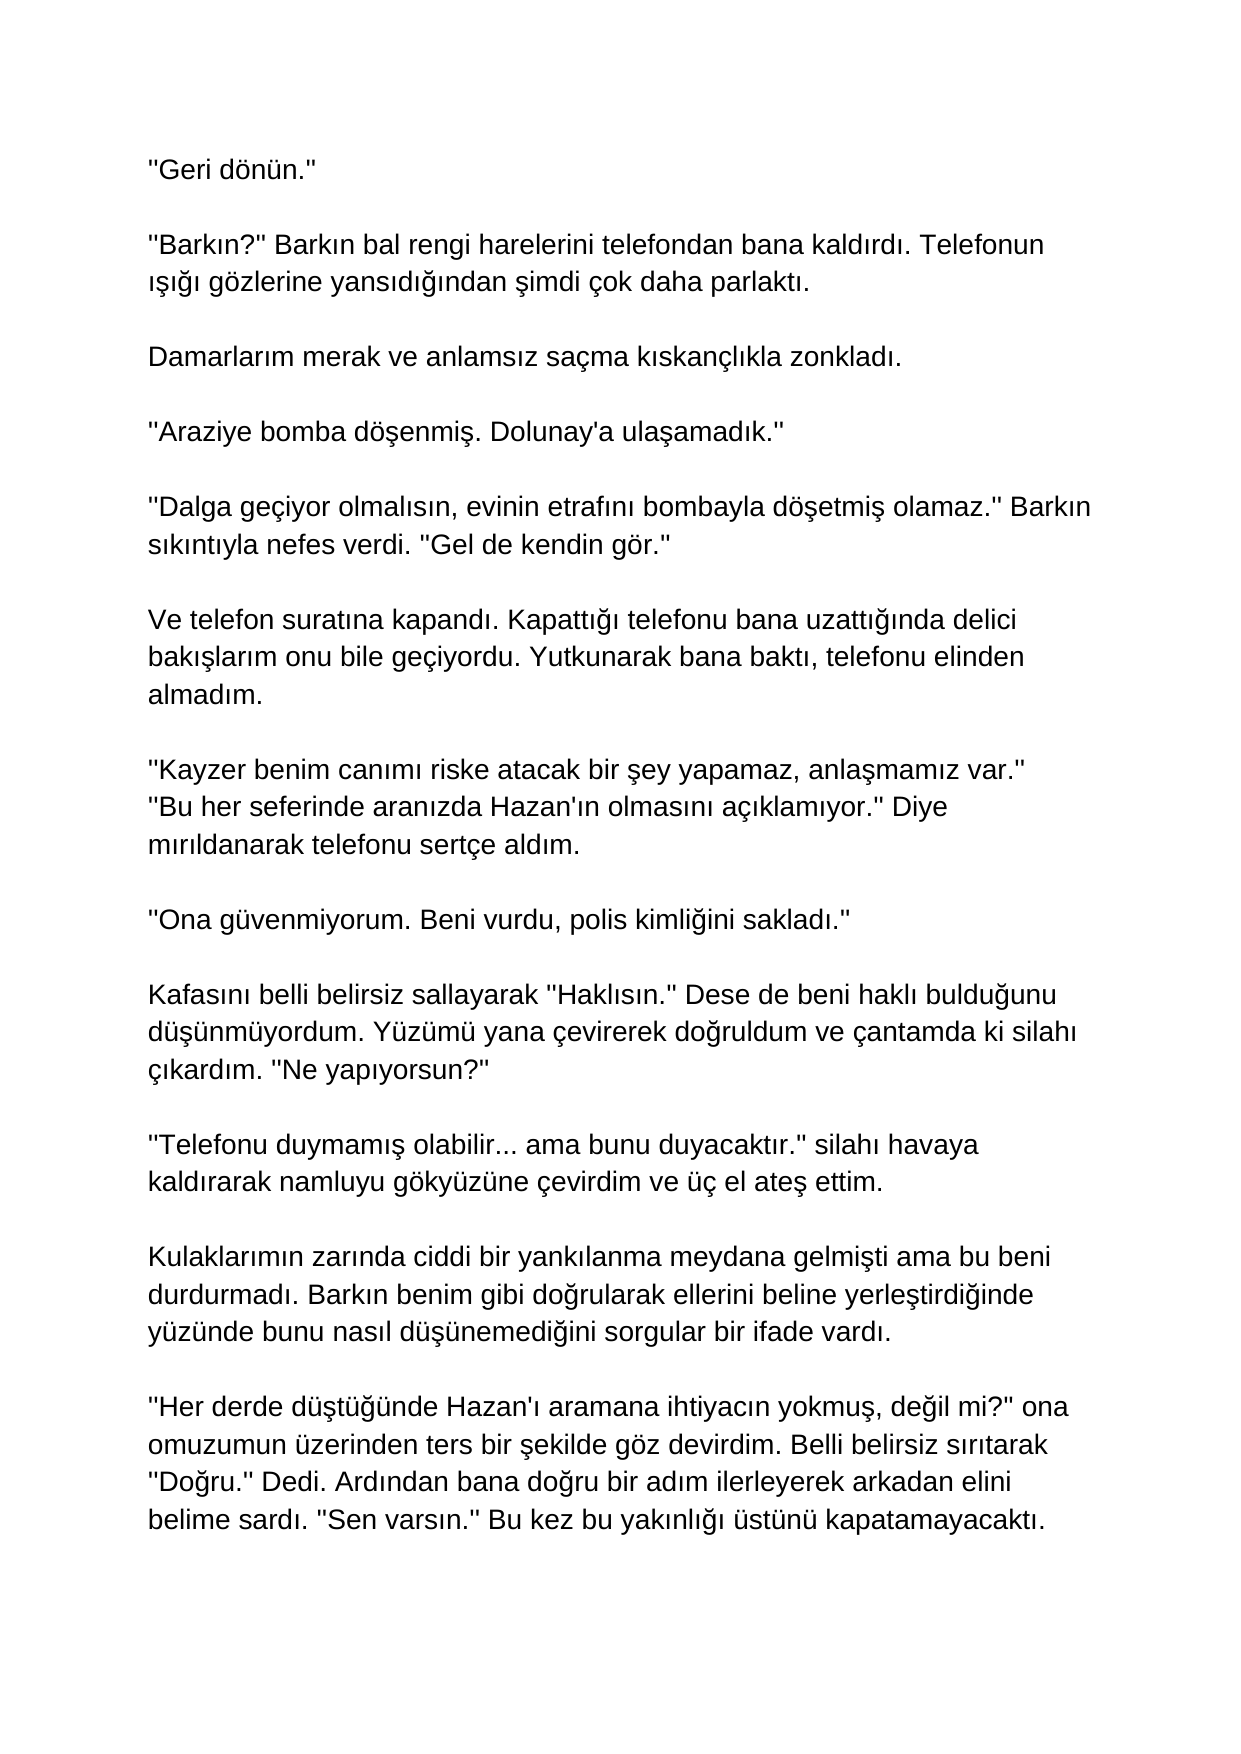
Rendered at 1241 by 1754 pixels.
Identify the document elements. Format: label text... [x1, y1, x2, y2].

text ''Kayzer benim canımı riske atacak bir şey yapamaz, anlaşmamız var.'' ''Bu her seferinde aranızda Hazan'ın olmasını açıklamıyor.'' Diye mırıldanarak telefonu sertçe aldım. [148, 748, 1093, 860]
text ''Ona güvenmiyorum. Beni vurdu, polis kimliğini sakladı.'' [148, 898, 1093, 935]
text ''Barkın?'' Barkın bal rengi harelerini telefondan bana kaldırdı. Telefonun ışığı gözlerine yansıdığından şimdi çok daha parlaktı. [148, 223, 1093, 298]
text ''Dalga geçiyor olmalısın, evinin etrafını bombayla döşetmiş olamaz.'' Barkın sıkıntıyla nefes verdi. ''Gel de kendin gör.'' [148, 485, 1093, 560]
text Kafasını belli belirsiz sallayarak ''Haklısın.'' Dese de beni haklı bulduğunu düşünmüyordum. Yüzümü yana çevirerek doğruldum ve çantamda ki silahı çıkardım. ''Ne yapıyorsun?'' [148, 973, 1093, 1085]
text ''Geri dönün.'' [148, 148, 1093, 185]
text Ve telefon suratına kapandı. Kapattığı telefonu bana uzattığında delici bakışlarım onu bile geçiyordu. Yutkunarak bana baktı, telefonu elinden almadım. [148, 598, 1093, 710]
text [148, 1385, 1093, 1535]
text Damarlarım merak ve anlamsız saçma kıskançlıkla zonkladı. [148, 335, 1093, 373]
text ''Telefonu duymamış olabilir... ama bunu duyacaktır.'' silahı havaya kaldırarak namluyu gökyüzüne çevirdim ve üç el ateş ettim. [148, 1123, 1093, 1198]
text ''Araziye bomba döşenmiş. Dolunay'a ulaşamadık.'' [148, 410, 1093, 448]
text Kulaklarımın zarında ciddi bir yankılanma meydana gelmişti ama bu beni durdurmadı. Barkın benim gibi doğrularak ellerini beline yerleştirdiğinde yüzünde bunu nasıl düşünemediğini sorgular bir ifade vardı. [148, 1235, 1093, 1348]
